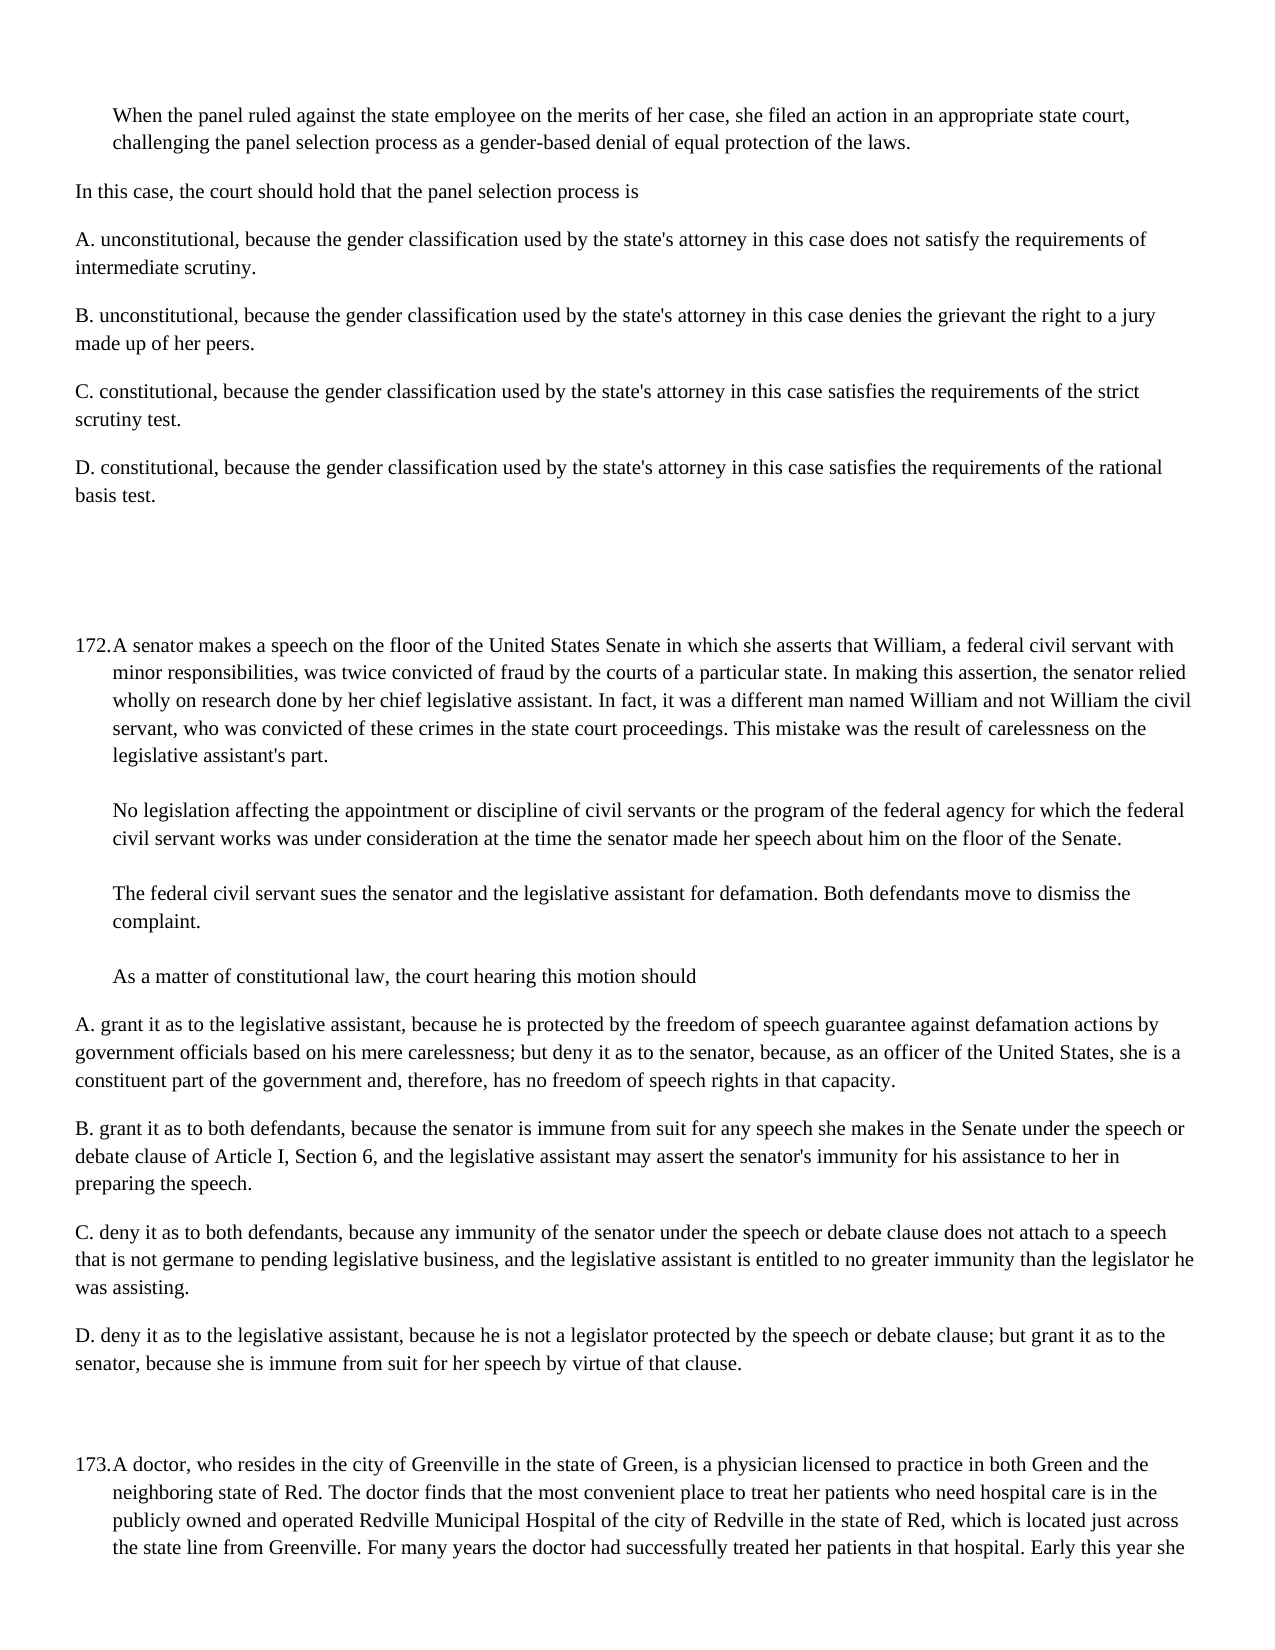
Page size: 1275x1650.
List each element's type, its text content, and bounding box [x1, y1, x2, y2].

text B. unconstitutional, because the gender classification used by the state's attorney in this case denies the grievant the right to a jury made up of her peers. [75, 303, 1200, 355]
list As a matter of constitutional law, the court hearing this motion should [112, 964, 1200, 988]
text A. grant it as to the legislative assistant, because he is protected by the freedom of speech guarantee against defamation actions by government officials based on his mere carelessness; but deny it as to the senator, because, as an officer of the United States, she is a constituent part of the government and, therefore, has no freedom of speech rights in that capacity. [75, 1012, 1200, 1092]
list When the panel ruled against the state employee on the merits of her case, she filed an action in an appropriate state court, challenging the panel selection process as a gender-based denial of equal protection of the laws. [112, 103, 1200, 154]
list A senator makes a speech on the floor of the United States Senate in which she asserts that William, a federal civil servant with minor responsibilities, was twice convicted of fraud by the courts of a particular state. In making this assertion, the senator relied wholly on research done by her chief legislative assistant. In fact, it was a different man named William and not William the civil servant, who was convicted of these crimes in the state court proceedings. This mistake was the result of carelessness on the legislative assistant's part. [75, 633, 1200, 767]
text B. grant it as to both defendants, because the senator is immune from suit for any speech she makes in the Senate under the speech or debate clause of Article I, Section 6, and the legislative assistant may assert the senator's immunity for his assistance to her in preparing the speech. [75, 1116, 1200, 1195]
text D. deny it as to the legislative assistant, because he is not a legislator protected by the speech or debate clause; but grant it as to the senator, because she is immune from suit for her speech by virtue of that clause. [75, 1323, 1200, 1375]
text C. constitutional, because the gender classification used by the state's attorney in this case satisfies the requirements of the strict scrutiny test. [75, 379, 1200, 431]
list The federal civil servant sues the senator and the legislative assistant for defamation. Both defendants move to dismiss the complaint. [112, 881, 1200, 933]
text In this case, the court should hold that the panel selection process is [75, 179, 1200, 203]
list No legislation affecting the appointment or discipline of civil servants or the program of the federal agency for which the federal civil servant works was under consideration at the time the senator made her speech about him on the floor of the Senate. [112, 798, 1200, 850]
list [75, 1452, 1200, 1559]
text C. deny it as to both defendants, because any immunity of the senator under the speech or debate clause does not attach to a speech that is not germane to pending legislative business, and the legislative assistant is entitled to no greater immunity than the legislator he was assisting. [75, 1220, 1200, 1299]
text A. unconstitutional, because the gender classification used by the state's attorney in this case does not satisfy the requirements of intermediate scrutiny. [75, 227, 1200, 279]
text D. constitutional, because the gender classification used by the state's attorney in this case satisfies the requirements of the rational basis test. [75, 455, 1200, 507]
